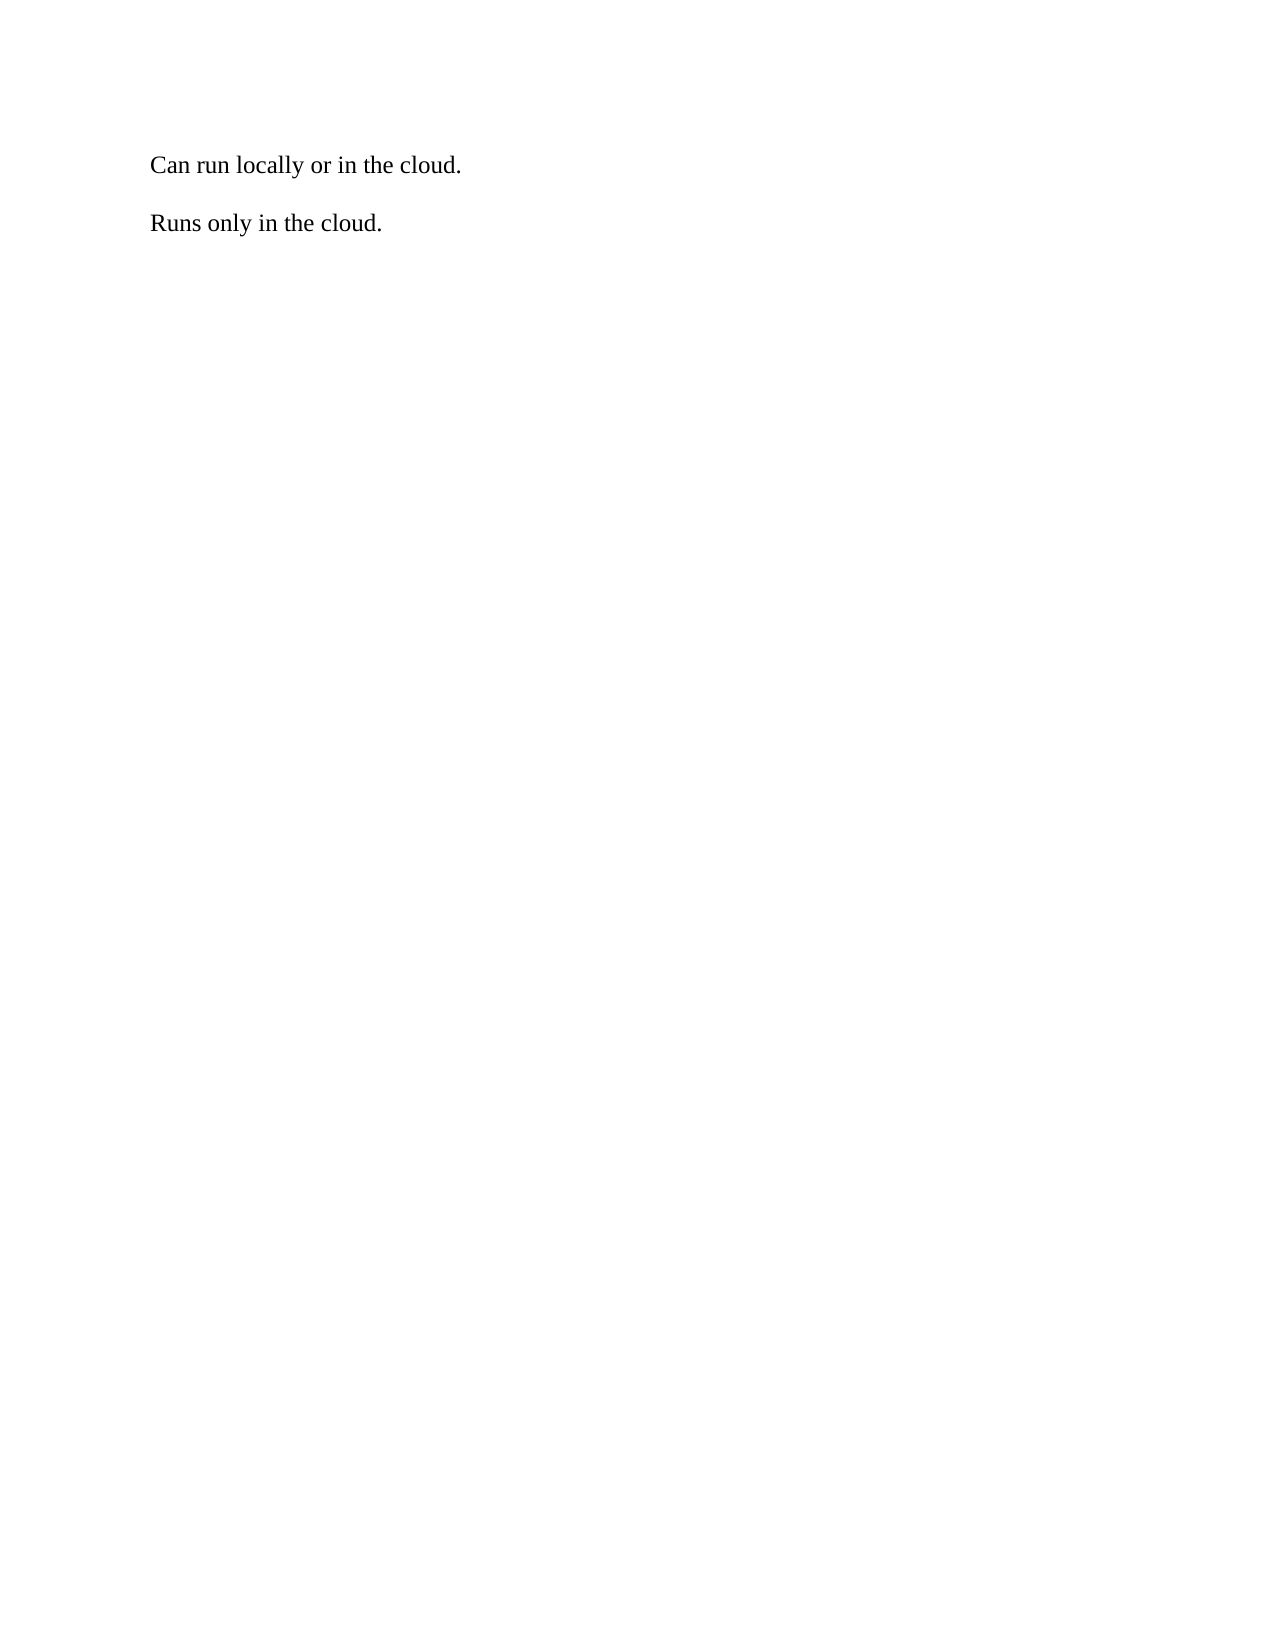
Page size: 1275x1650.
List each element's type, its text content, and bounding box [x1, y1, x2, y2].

text Runs only in the cloud. [150, 208, 1125, 237]
text Can run locally or in the cloud. [150, 150, 1125, 179]
